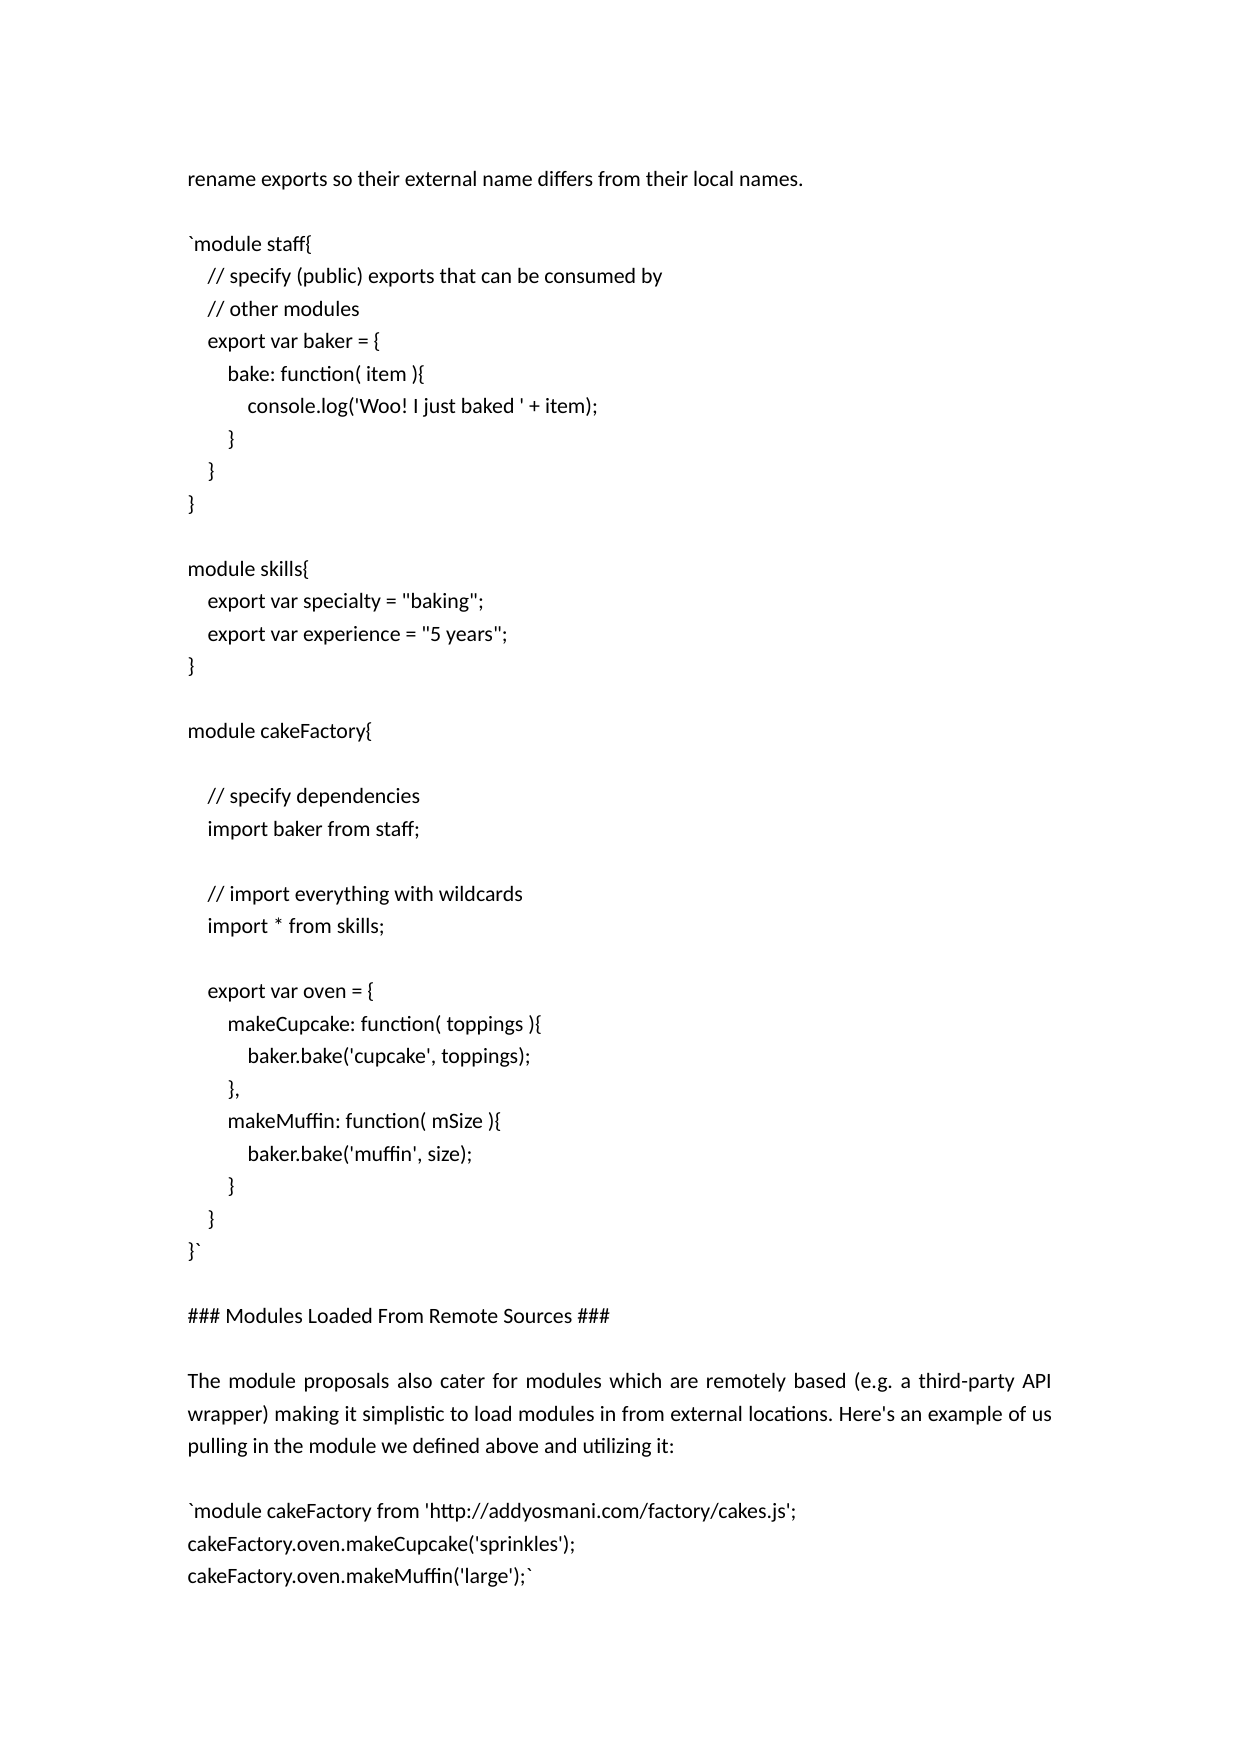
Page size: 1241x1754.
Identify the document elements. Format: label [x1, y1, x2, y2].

text [187, 162, 1053, 1592]
